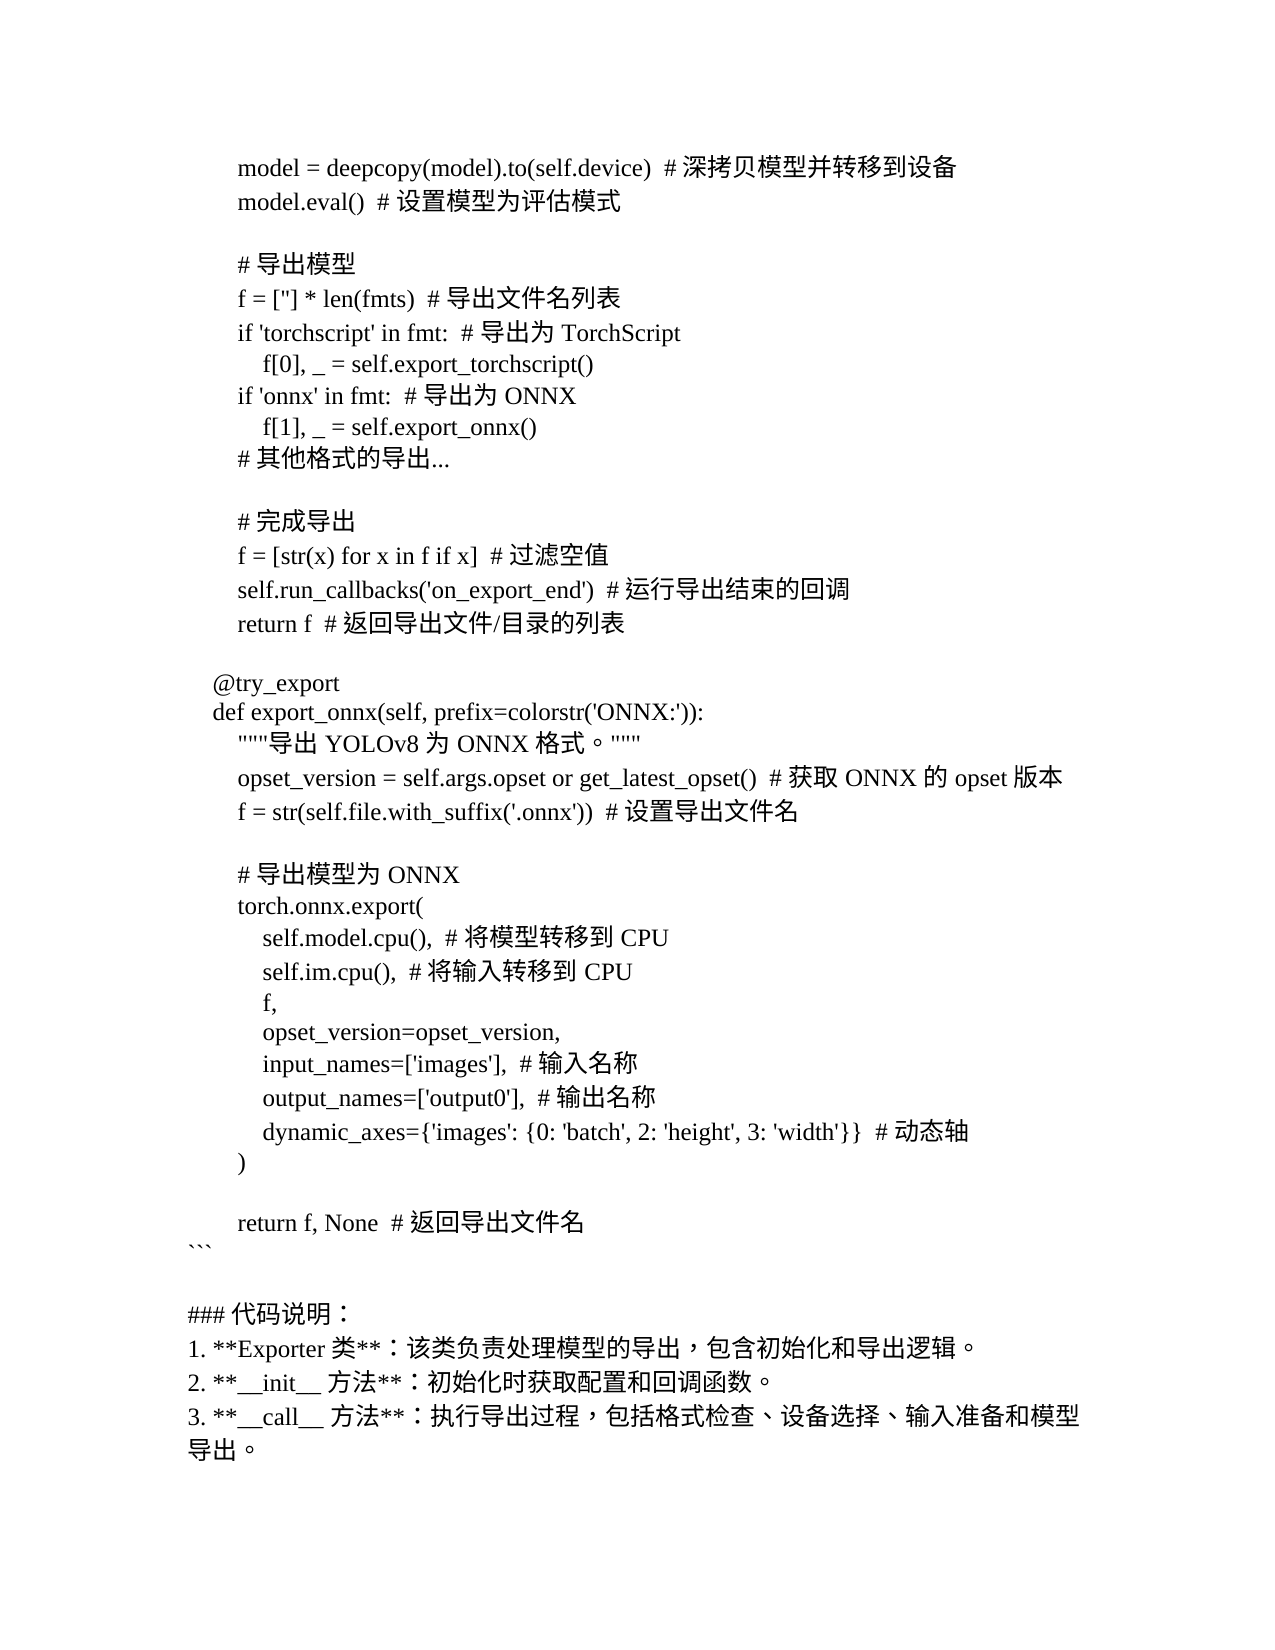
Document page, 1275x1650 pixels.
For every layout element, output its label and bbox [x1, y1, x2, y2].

text [187, 150, 1087, 1467]
